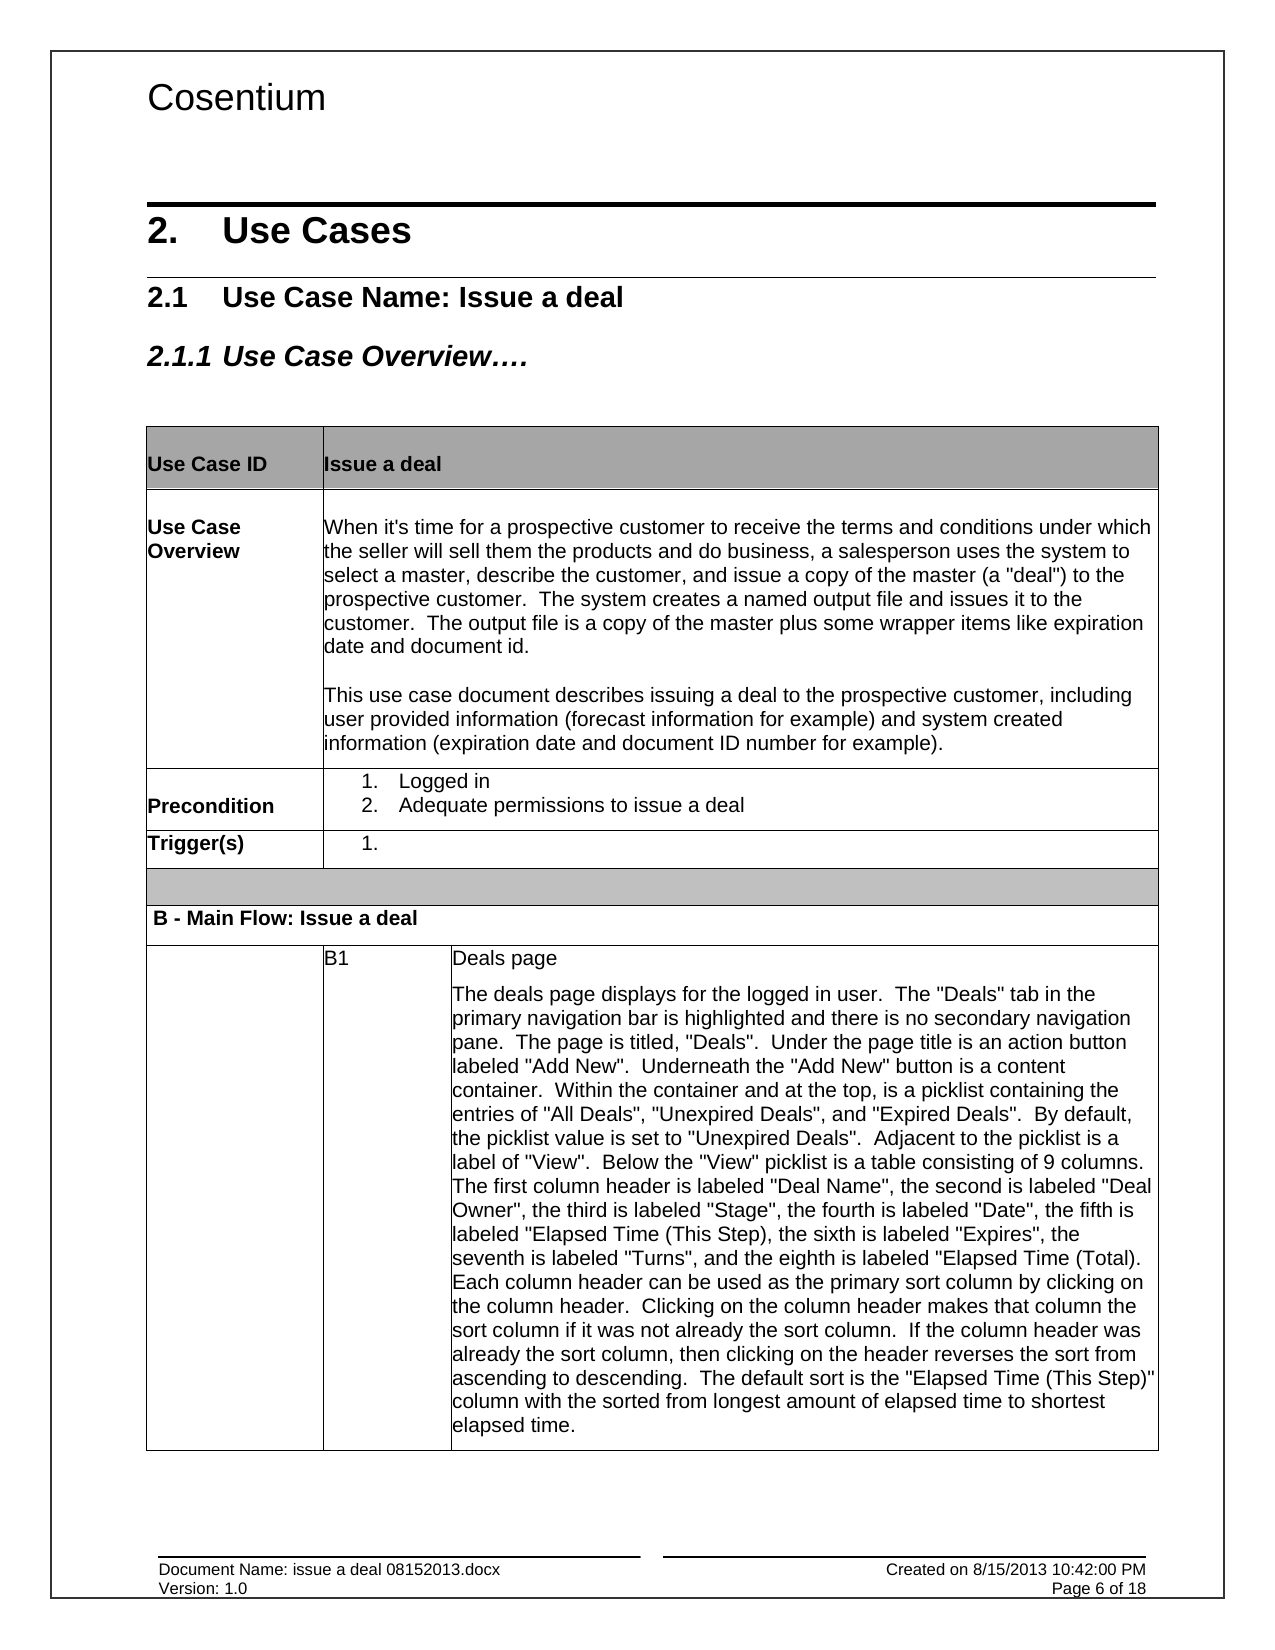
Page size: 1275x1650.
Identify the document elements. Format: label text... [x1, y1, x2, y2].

table_cell Precondition [147, 769, 323, 830]
subtitle Use Case Name: Issue a deal [147, 278, 1156, 314]
table_cell [147, 946, 323, 1450]
table_header Issue a deal [324, 427, 1158, 488]
subtitle Use Cases [147, 207, 1156, 252]
table_cell When it's time for a prospective customer to receive the terms and conditions under which the seller will sell them the products and do business, a salesperson uses the system to select a master, describe the customer, and issue a copy of the master (a "deal") to the prospective customer. The system creates a named output file and issues it to the customer. The output file is a copy of the master plus some wrapper items like expiration date and document id. This use case document describes issuing a deal to the prospective customer, including user provided information (forecast information for example) and system created information (expiration date and document ID number for example). [324, 490, 1158, 768]
table_cell Trigger(s) [147, 831, 323, 868]
table_header Use Case ID [147, 427, 323, 488]
subtitle Use Case Overview…. [147, 339, 1156, 373]
table_cell Logged in Adequate permissions to issue a deal [324, 769, 1158, 830]
table_cell B1 [324, 946, 451, 1450]
table_cell [324, 831, 1158, 868]
table_cell B - Main Flow: Issue a deal [147, 906, 1158, 944]
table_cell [452, 946, 1158, 1450]
table_cell [147, 869, 1158, 905]
table_cell Use Case Overview [147, 490, 323, 768]
